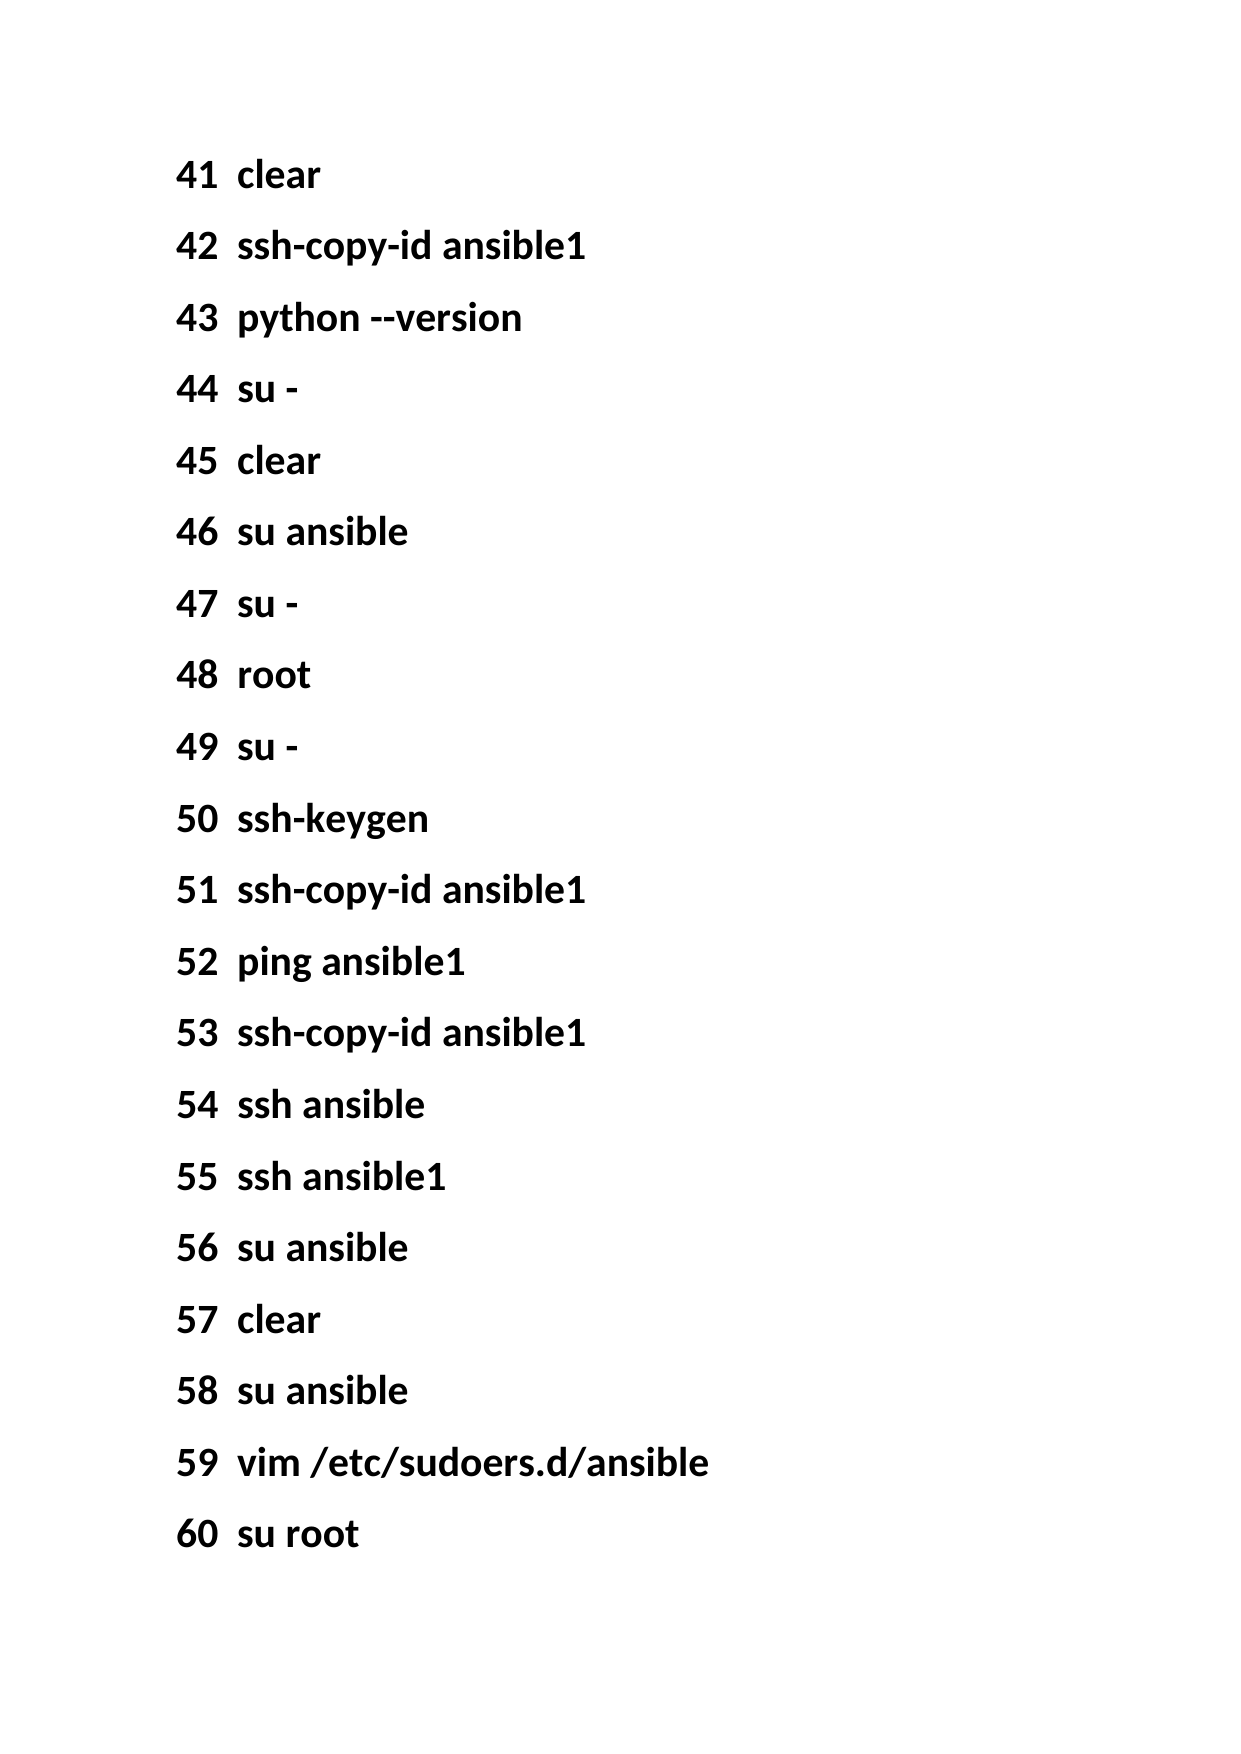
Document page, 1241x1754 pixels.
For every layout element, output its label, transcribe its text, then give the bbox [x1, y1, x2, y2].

text 44 su - [148, 362, 1093, 413]
text 57 clear [148, 1293, 1093, 1343]
text 49 su - [148, 720, 1093, 771]
text 43 python --version [148, 291, 1093, 342]
text 55 ssh ansible1 [148, 1149, 1093, 1200]
text 42 ssh-copy-id ansible1 [148, 219, 1093, 270]
text 54 ssh ansible [148, 1078, 1093, 1129]
text 45 clear [148, 434, 1093, 485]
text 52 ping ansible1 [148, 935, 1093, 986]
text 58 su ansible [148, 1364, 1093, 1415]
text 53 ssh-copy-id ansible1 [148, 1006, 1093, 1057]
text 47 su - [148, 577, 1093, 628]
text 50 ssh-keygen [148, 792, 1093, 842]
text 59 vim /etc/sudoers.d/ansible [148, 1436, 1093, 1487]
text 56 su ansible [148, 1221, 1093, 1272]
text 46 su ansible [148, 505, 1093, 556]
text 41 clear [148, 148, 1093, 198]
text 48 root [148, 648, 1093, 699]
text 51 ssh-copy-id ansible1 [148, 863, 1093, 914]
text 60 su root [148, 1507, 1093, 1558]
